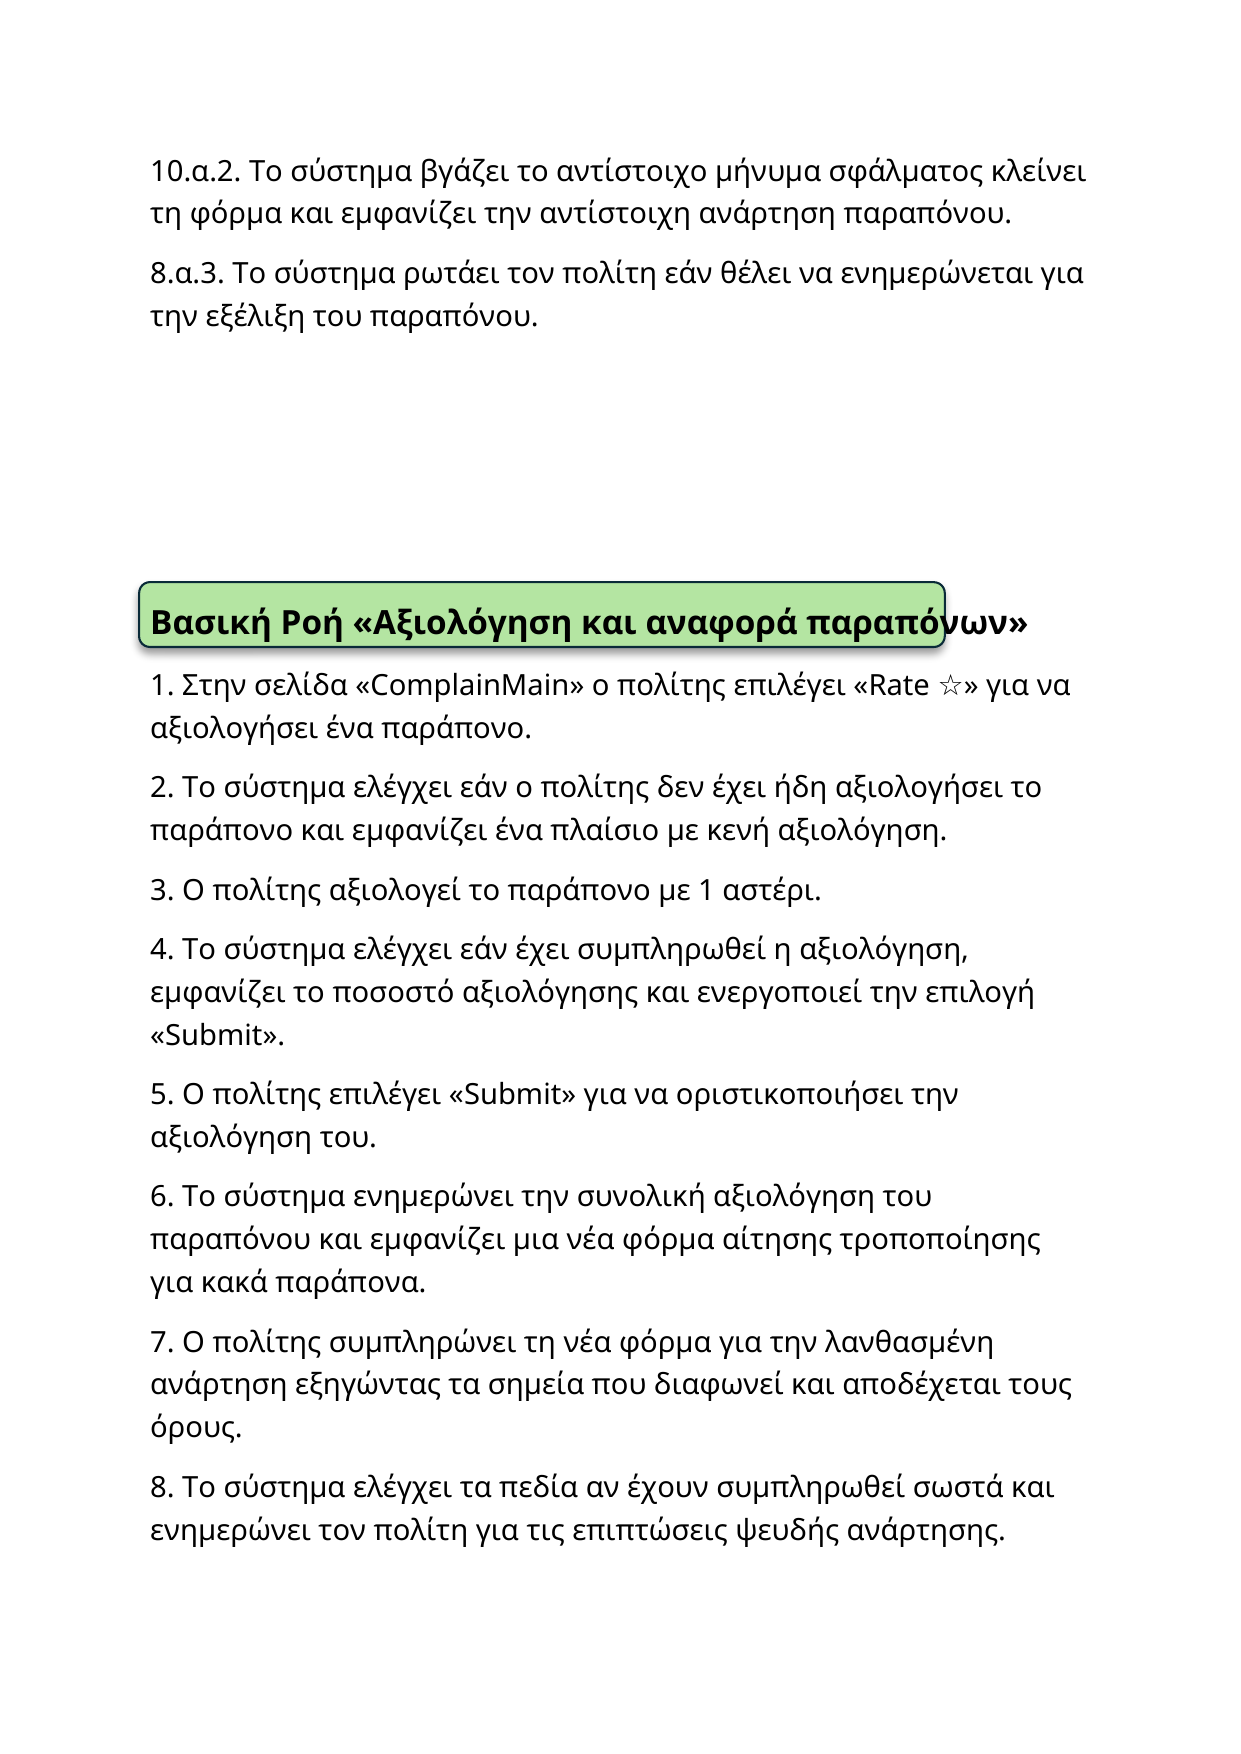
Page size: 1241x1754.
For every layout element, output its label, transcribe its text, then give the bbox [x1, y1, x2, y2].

text Βασική Ροή «Αξιολόγηση και αναφορά παραπόνων» [150, 599, 1090, 644]
text 8. Το σύστημα ελέγχει τα πεδία αν έχουν συμπληρωθεί σωστά και ενημερώνει τον πολίτη για τις επιπτώσεις ψευδής ανάρτησης. [150, 1466, 1090, 1548]
text 4. Το σύστημα ελέγχει εάν έχει συμπληρωθεί η αξιολόγηση, εμφανίζει το ποσοστό αξιολόγησης και ενεργοποιεί την επιλογή «Submit». [150, 928, 1090, 1054]
text 10.α.2. Το σύστημα βγάζει το αντίστοιχο μήνυμα σφάλματος κλείνει τη φόρμα και εμφανίζει την αντίστοιχη ανάρτηση παραπόνου. [150, 150, 1090, 232]
text 7. Ο πολίτης συμπληρώνει τη νέα φόρμα για την λανθασμένη ανάρτηση εξηγώντας τα σημεία που διαφωνεί και αποδέχεται τους όρους. [150, 1321, 1090, 1446]
text 8.α.3. Το σύστημα ρωτάει τον πολίτη εάν θέλει να ενημερώνεται για την εξέλιξη του παραπόνου. [150, 252, 1090, 335]
text 3. Ο πολίτης αξιολογεί το παράπονο με 1 αστέρι. [150, 869, 1090, 908]
text 6. Το σύστημα ενημερώνει την συνολική αξιολόγηση του παραπόνου και εμφανίζει μια νέα φόρμα αίτησης τροποποίησης για κακά παράπονα. [150, 1176, 1090, 1301]
text 1. Στην σελίδα «ComplainMain» ο πολίτης επιλέγει «Rate ☆» για να αξιολογήσει ένα παράπονο. [150, 664, 1090, 747]
text 2. Το σύστημα ελέγχει εάν ο πολίτης δεν έχει ήδη αξιολογήσει το παράπονο και εμφανίζει ένα πλαίσιο με κενή αξιολόγηση. [150, 767, 1090, 849]
text 5. Ο πολίτης επιλέγει «Submit» για να οριστικοποιήσει την αξιολόγηση του. [150, 1073, 1090, 1156]
